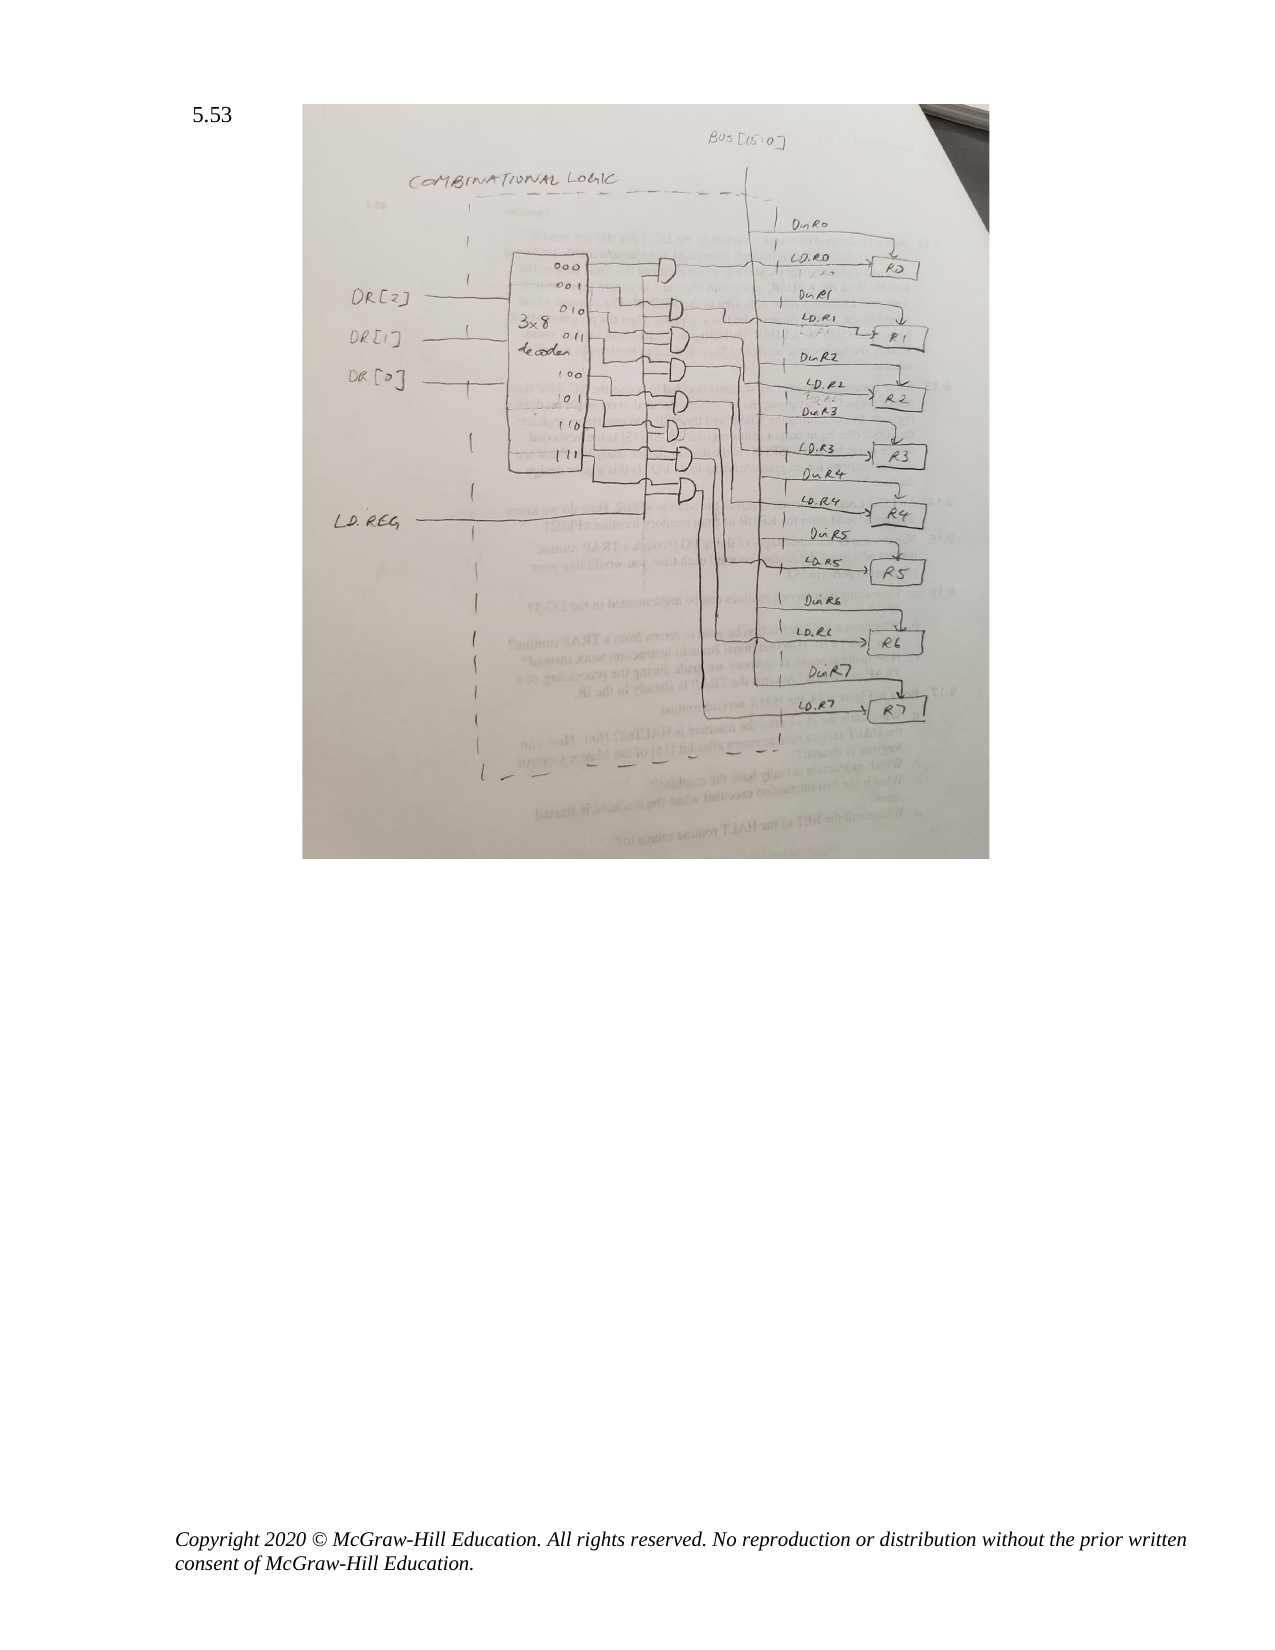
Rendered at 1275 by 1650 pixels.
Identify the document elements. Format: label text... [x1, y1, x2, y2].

picture [302, 104, 990, 859]
text 5.53 [175, 101, 1237, 128]
